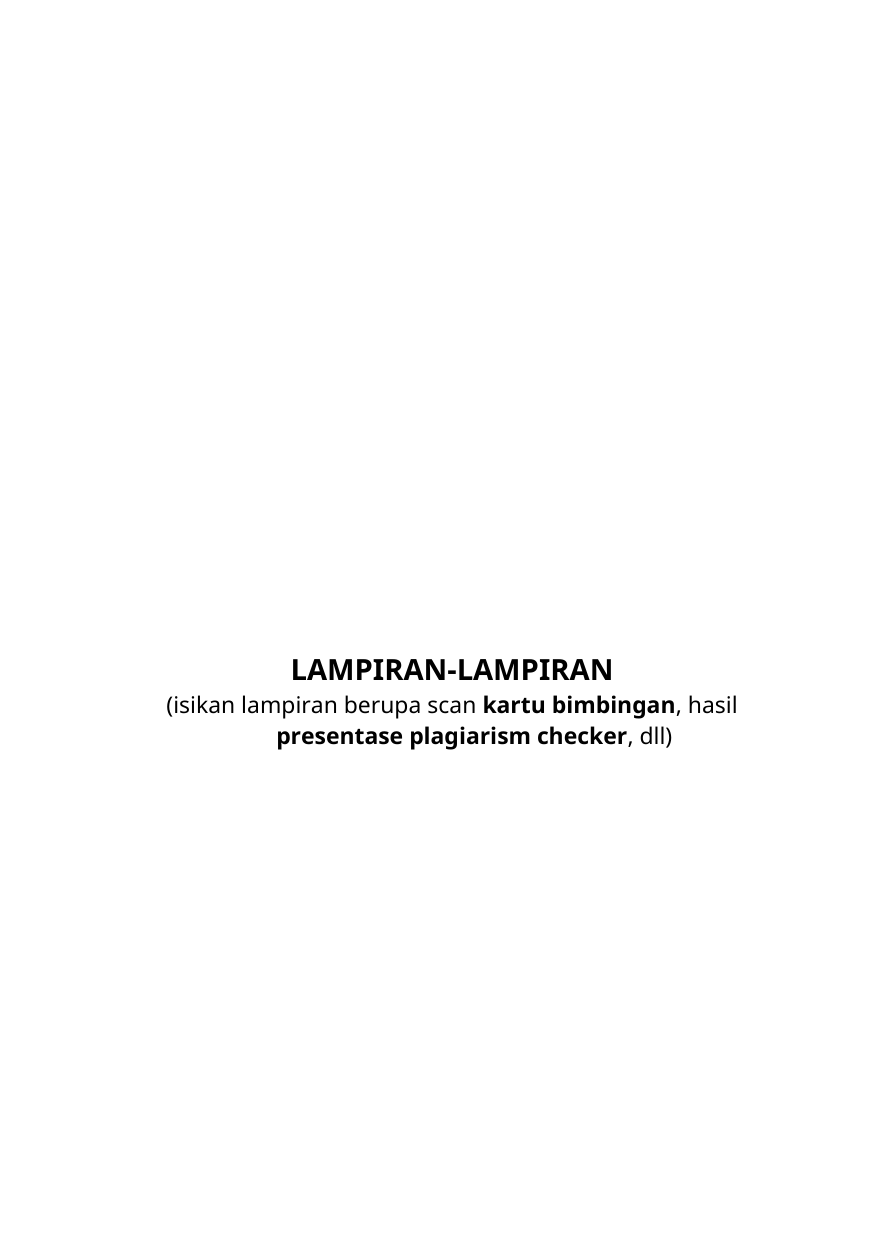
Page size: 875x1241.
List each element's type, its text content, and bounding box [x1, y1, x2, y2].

text (isikan lampiran berupa scan kartu bimbingan, hasil presentase plagiarism checker, dll) [148, 689, 756, 752]
text LAMPIRAN-LAMPIRAN [148, 649, 756, 689]
